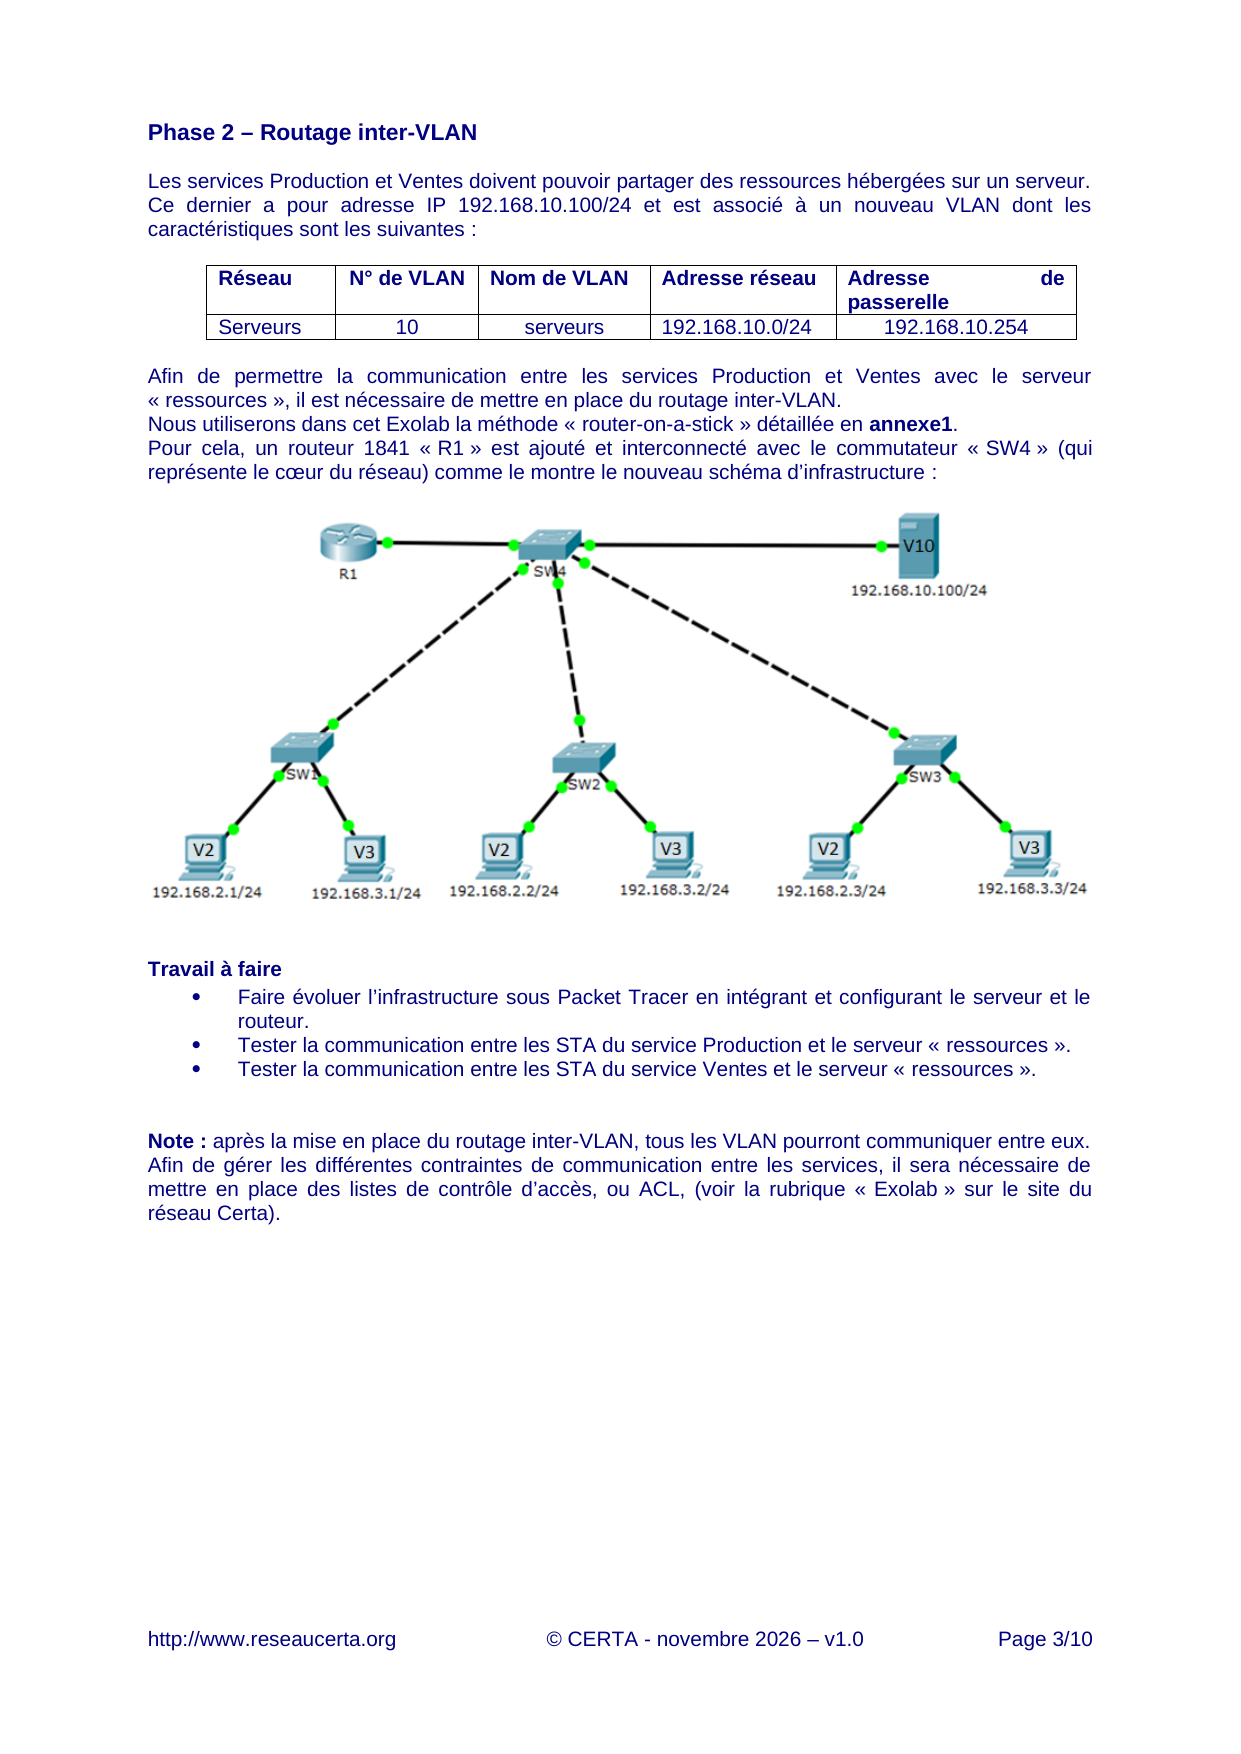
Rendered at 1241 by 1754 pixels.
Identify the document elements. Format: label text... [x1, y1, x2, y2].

list Tester la communication entre les STA du service Production et le serveur « ressources ». [193, 1033, 1092, 1057]
text Nous utiliserons dans cet Exolab la méthode « router-on-a-stick » détaillée en annexe1. [148, 412, 1092, 436]
table_cell 10 [336, 315, 478, 339]
table_cell 192.168.10.0/24 [651, 315, 836, 339]
table_header Adresse réseau [651, 266, 836, 314]
list Tester la communication entre les STA du service Ventes et le serveur « ressources ». [193, 1057, 1092, 1081]
text Afin de permettre la communication entre les services Production et Ventes avec le serveur « ressources », il est nécessaire de mettre en place du routage inter-VLAN. [148, 364, 1092, 412]
table_cell Serveurs [207, 315, 335, 339]
text Les services Production et Ventes doivent pouvoir partager des ressources hébergées sur un serveur. Ce dernier a pour adresse IP 192.168.10.100/24 et est associé à un nouveau VLAN dont les caractéristiques sont les suivantes : [148, 169, 1092, 241]
table_cell serveurs [479, 315, 650, 339]
table_header Réseau [207, 266, 335, 314]
text Note : après la mise en place du routage inter-VLAN, tous les VLAN pourront communiquer entre eux. Afin de gérer les différentes contraintes de communication entre les services, il sera nécessaire de mettre en place des listes de contrôle d’accès, ou ACL, (voir la rubrique « Exolab » sur le site du réseau Certa). [148, 1129, 1092, 1225]
text Phase 2 – Routage inter-VLAN [148, 119, 1092, 145]
subtitle Travail à faire [148, 957, 1092, 981]
picture [147, 507, 1093, 909]
table_header Nom de VLAN [479, 266, 650, 314]
list Faire évoluer l’infrastructure sous Packet Tracer en intégrant et configurant le serveur et le routeur. [193, 985, 1092, 1033]
table_header N° de VLAN [336, 266, 478, 314]
table_cell 192.168.10.254 [837, 315, 1076, 339]
table_header Adresse de passerelle [837, 266, 1076, 314]
text Pour cela, un routeur 1841 « R1 » est ajouté et interconnecté avec le commutateur « SW4 » (qui représente le cœur du réseau) comme le montre le nouveau schéma d’infrastructure : [148, 436, 1092, 484]
